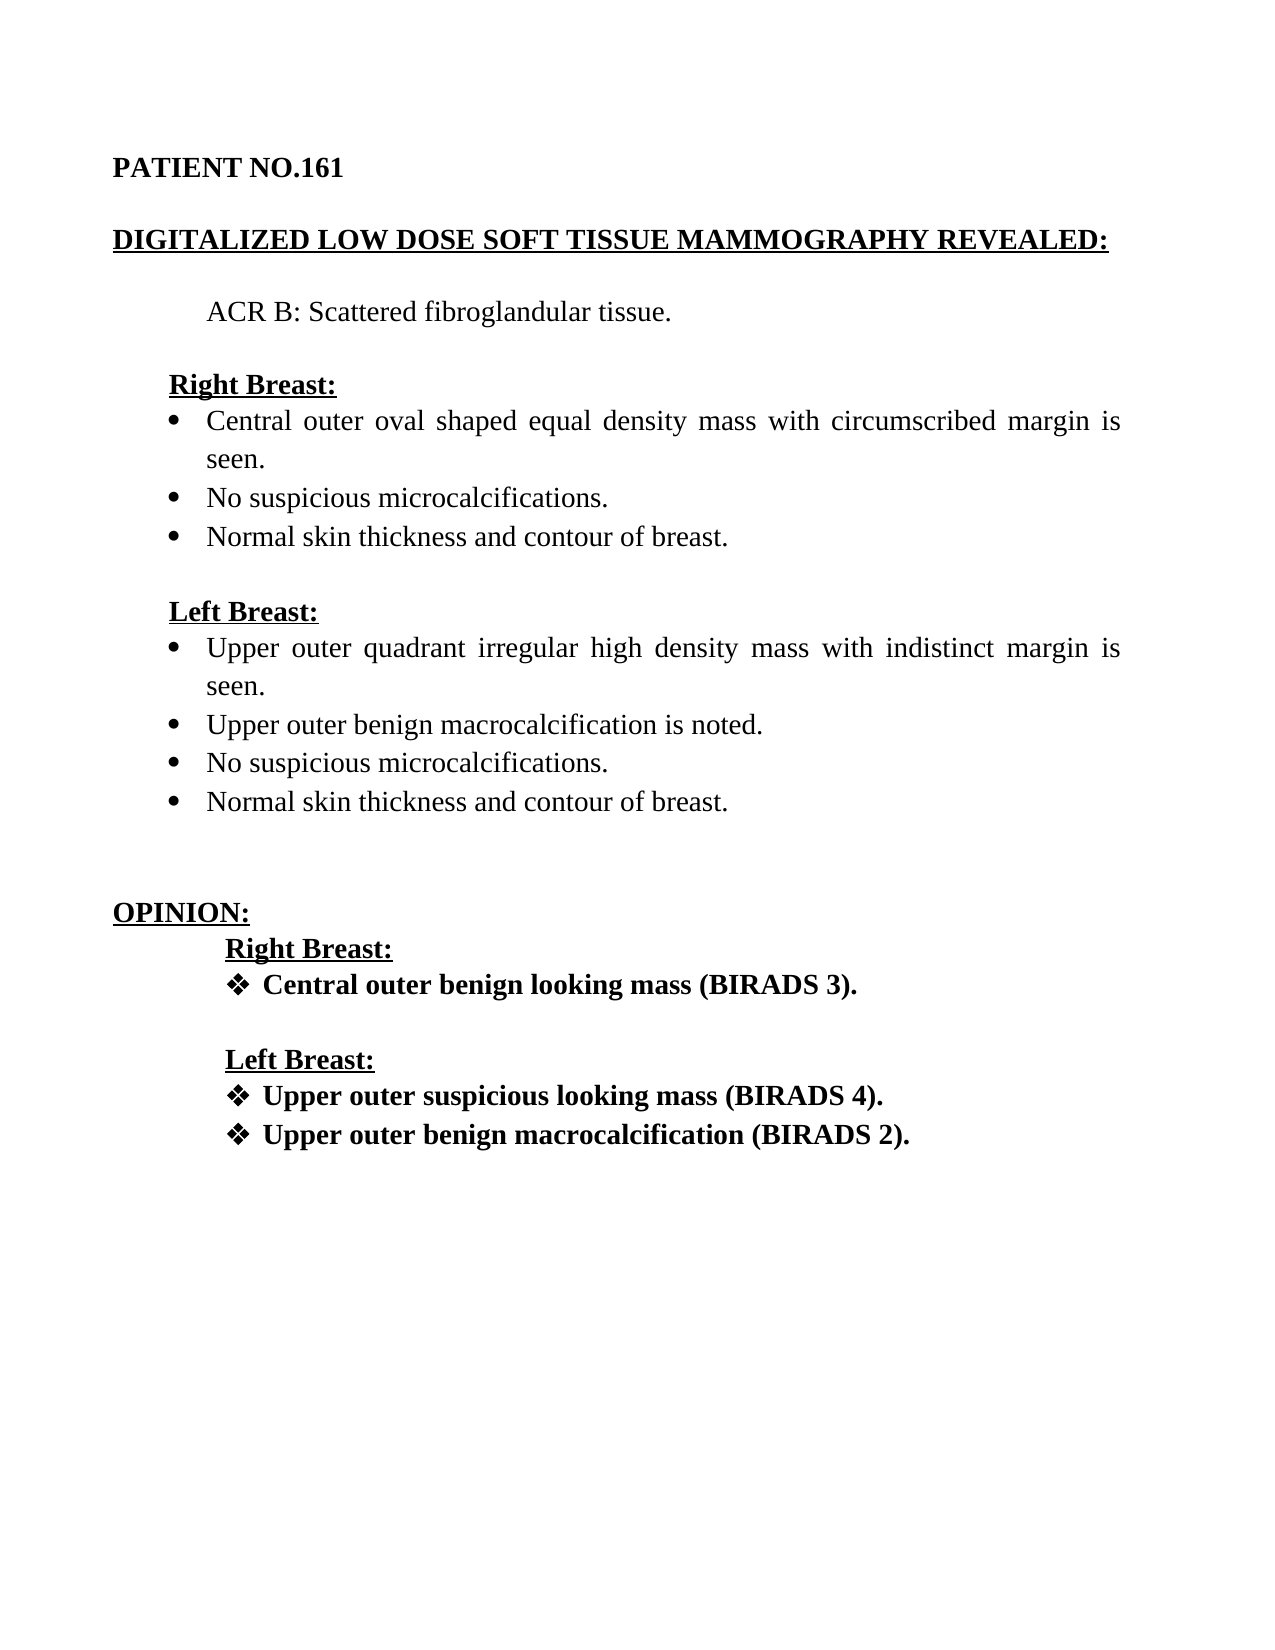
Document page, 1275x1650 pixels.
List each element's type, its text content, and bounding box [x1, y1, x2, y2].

text Right Breast: [169, 367, 1122, 400]
list Normal skin thickness and contour of breast. [169, 784, 1122, 818]
list Central outer benign looking mass (BIRADS 3). [225, 967, 1122, 1001]
text PATIENT NO.161 [112, 150, 1122, 183]
list Upper outer suspicious looking mass (BIRADS 4). [225, 1078, 1122, 1112]
list Upper outer benign macrocalcification (BIRADS 2). [225, 1117, 1122, 1151]
text Right Breast: [150, 931, 1122, 965]
list Central outer oval shaped equal density mass with circumscribed margin is seen. [169, 403, 1122, 475]
list Normal skin thickness and contour of breast. [169, 519, 1122, 552]
text DIGITALIZED LOW DOSE SOFT TISSUE MAMMOGRAPHY REVEALED: [112, 222, 1122, 256]
text Left Breast: [169, 594, 1122, 627]
list No suspicious microcalcifications. [169, 746, 1122, 779]
list No suspicious microcalcifications. [169, 480, 1122, 514]
list Upper outer benign macrocalcification is noted. [169, 707, 1122, 741]
text ACR B: Scattered fibroglandular tissue. [206, 294, 1122, 328]
text OPINION: [112, 895, 1122, 929]
text Left Breast: [150, 1042, 1122, 1076]
list Upper outer quadrant irregular high density mass with indistinct margin is seen. [169, 630, 1122, 702]
